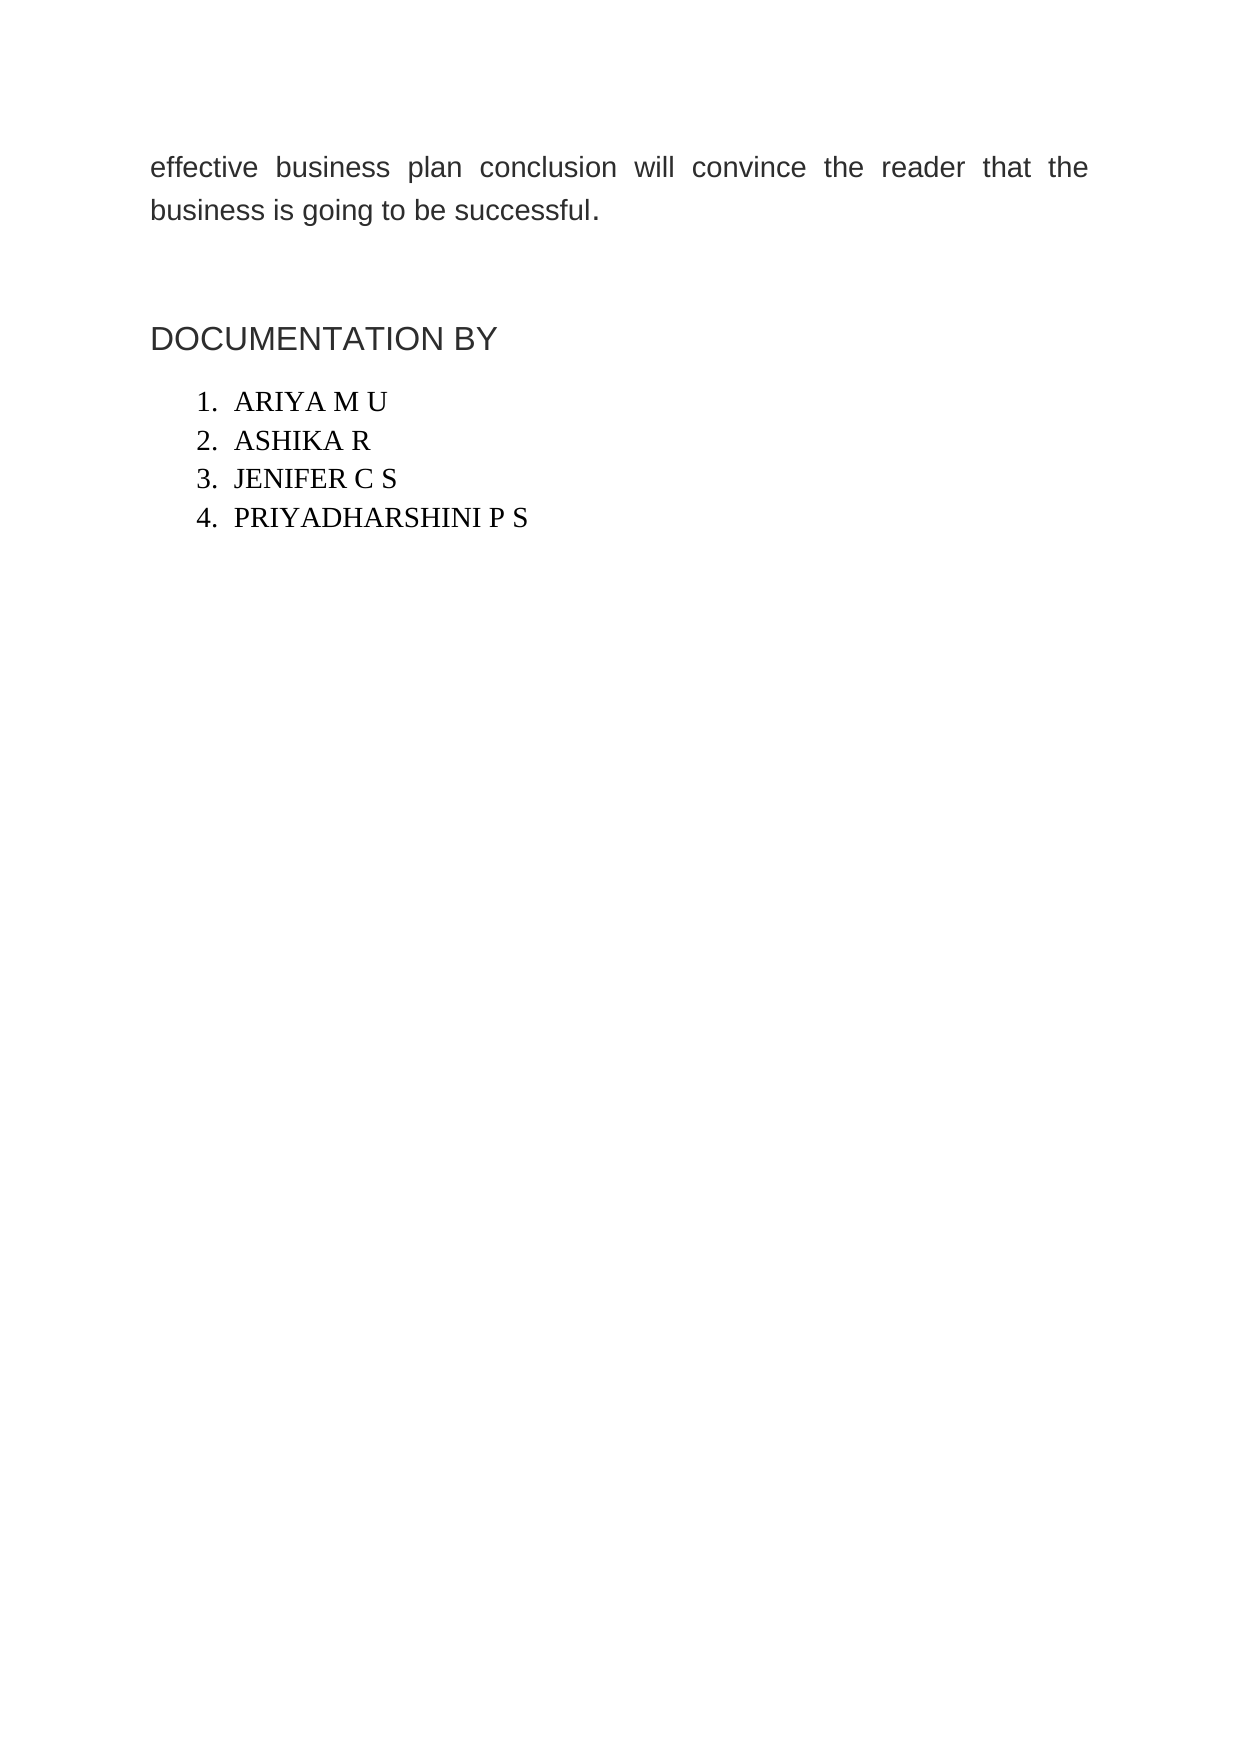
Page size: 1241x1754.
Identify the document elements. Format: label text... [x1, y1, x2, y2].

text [150, 150, 1090, 228]
list JENIFER C S [196, 461, 1090, 495]
list ARIYA M U [196, 384, 1090, 418]
text DOCUMENTATION BY [150, 319, 1090, 358]
list PRIYADHARSHINI P S [196, 500, 1090, 533]
list ASHIKA R [196, 423, 1090, 456]
